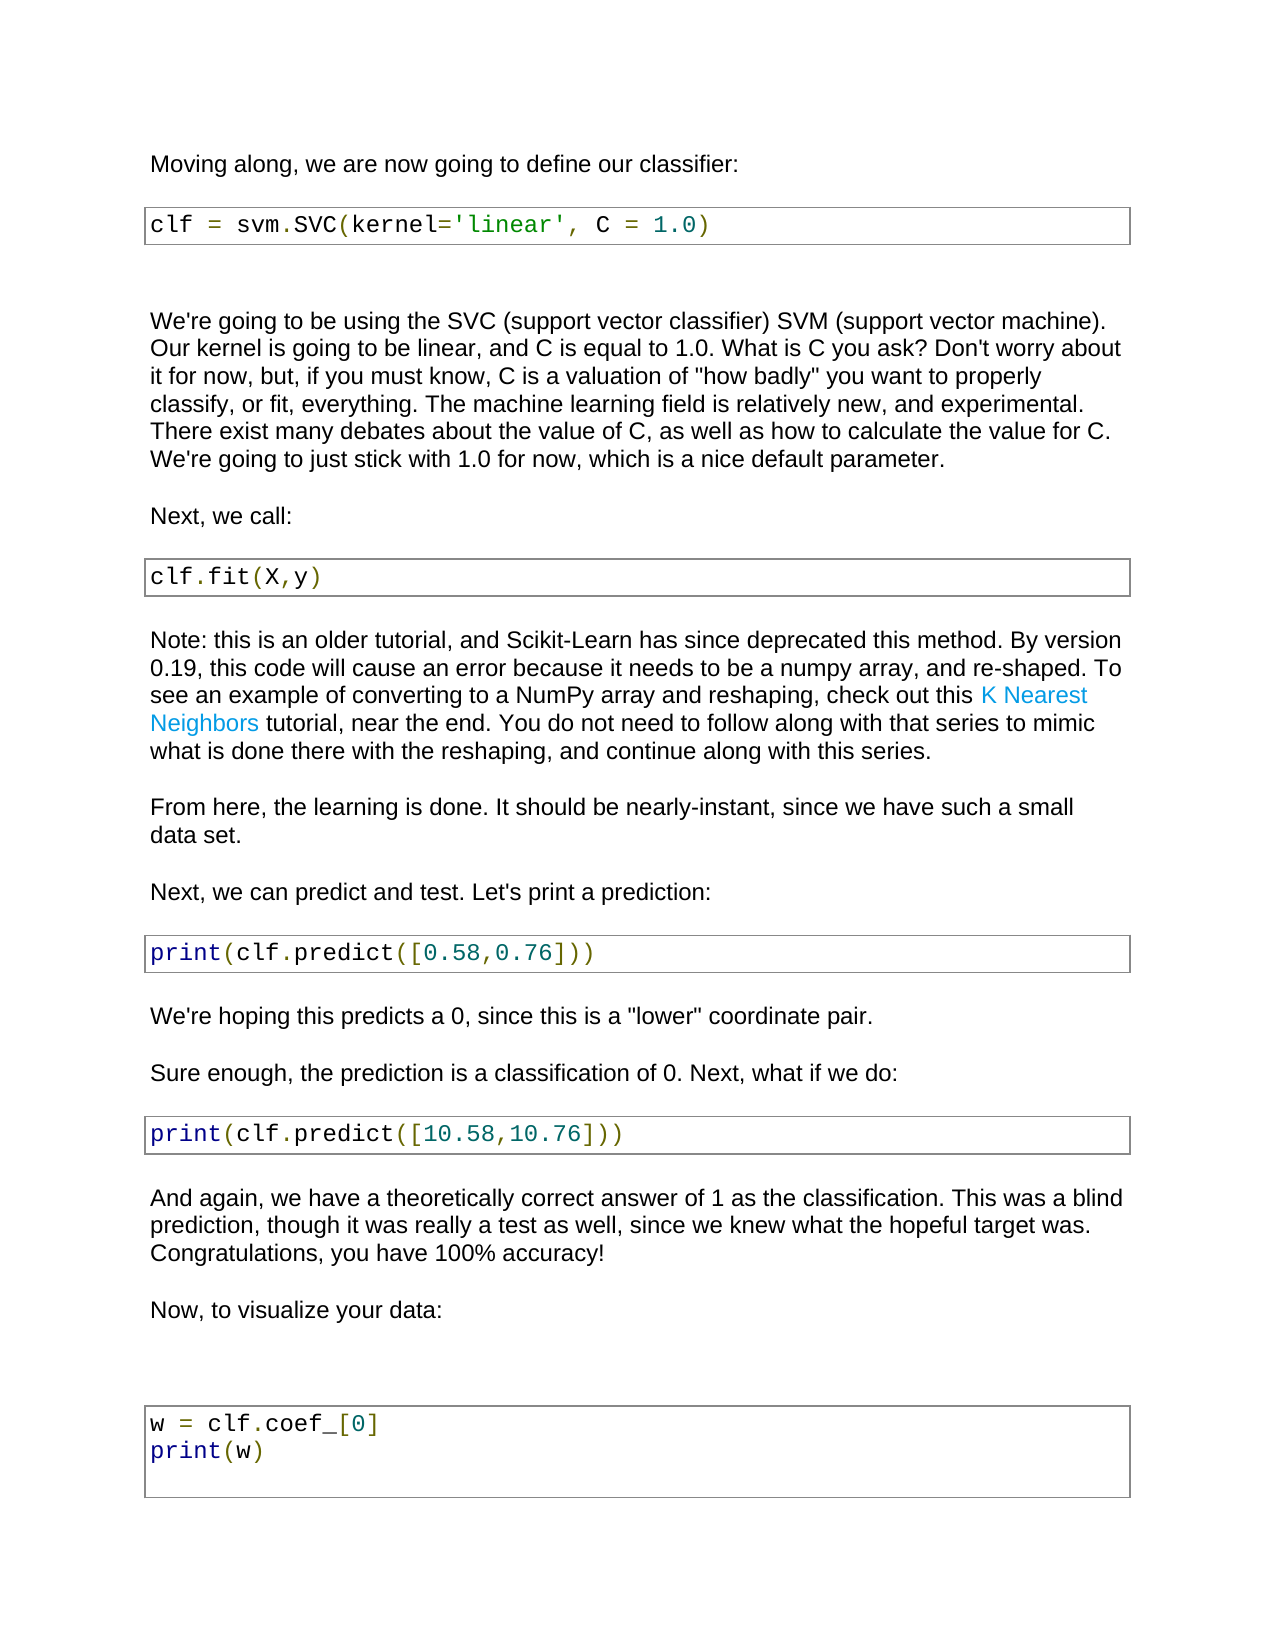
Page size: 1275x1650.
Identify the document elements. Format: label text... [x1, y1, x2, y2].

text clf = svm.SVC(kernel='linear', C = 1.0) [146, 208, 1129, 244]
text From here, the learning is done. It should be nearly-instant, since we have such a small data set. [150, 793, 1125, 848]
text w = clf.coef_[0] [146, 1407, 1129, 1438]
text We're hoping this predicts a 0, since this is a "lower" coordinate pair. [150, 1002, 1125, 1030]
text Note: this is an older tutorial, and Scikit-Learn has since deprecated this method. By version 0.19, this code will cause an error because it needs to be a numpy array, and re-shaped. To see an example of converting to a NumPy array and reshaping, check out this K Nearest Neighbors tutorial, near the end. You do not need to follow along with that series to mimic what is done there with the reshaping, and continue along with this series. [150, 626, 1125, 764]
text Now, to visualize your data: [150, 1296, 1125, 1323]
text print(clf.predict([10.58,10.76])) [146, 1117, 1129, 1153]
text clf.fit(X,y) [146, 560, 1129, 595]
text Next, we can predict and test. Let's print a prediction: [150, 878, 1125, 905]
text Sure enough, the prediction is a classification of 0. Next, what if we do: [150, 1059, 1125, 1087]
text Moving along, we are now going to define our classifier: [150, 150, 1125, 178]
text And again, we have a theoretically correct answer of 1 as the classification. This was a blind prediction, though it was really a test as well, since we knew what the hopeful target was. Congratulations, you have 100% accuracy! [150, 1184, 1125, 1266]
text print(clf.predict([0.58,0.76])) [146, 936, 1129, 972]
text Next, we call: [150, 502, 1125, 529]
text print(w) [150, 1438, 1125, 1466]
text We're going to be using the SVC (support vector classifier) SVM (support vector machine). Our kernel is going to be linear, and C is equal to 1.0. What is C you ask? Don't worry about it for now, but, if you must know, C is a valuation of "how badly" you want to properly classify, or fit, everything. The machine learning field is relatively new, and experimental. There exist many debates about the value of C, as well as how to calculate the value for C. We're going to just stick with 1.0 for now, which is a nice default parameter. [150, 307, 1125, 472]
